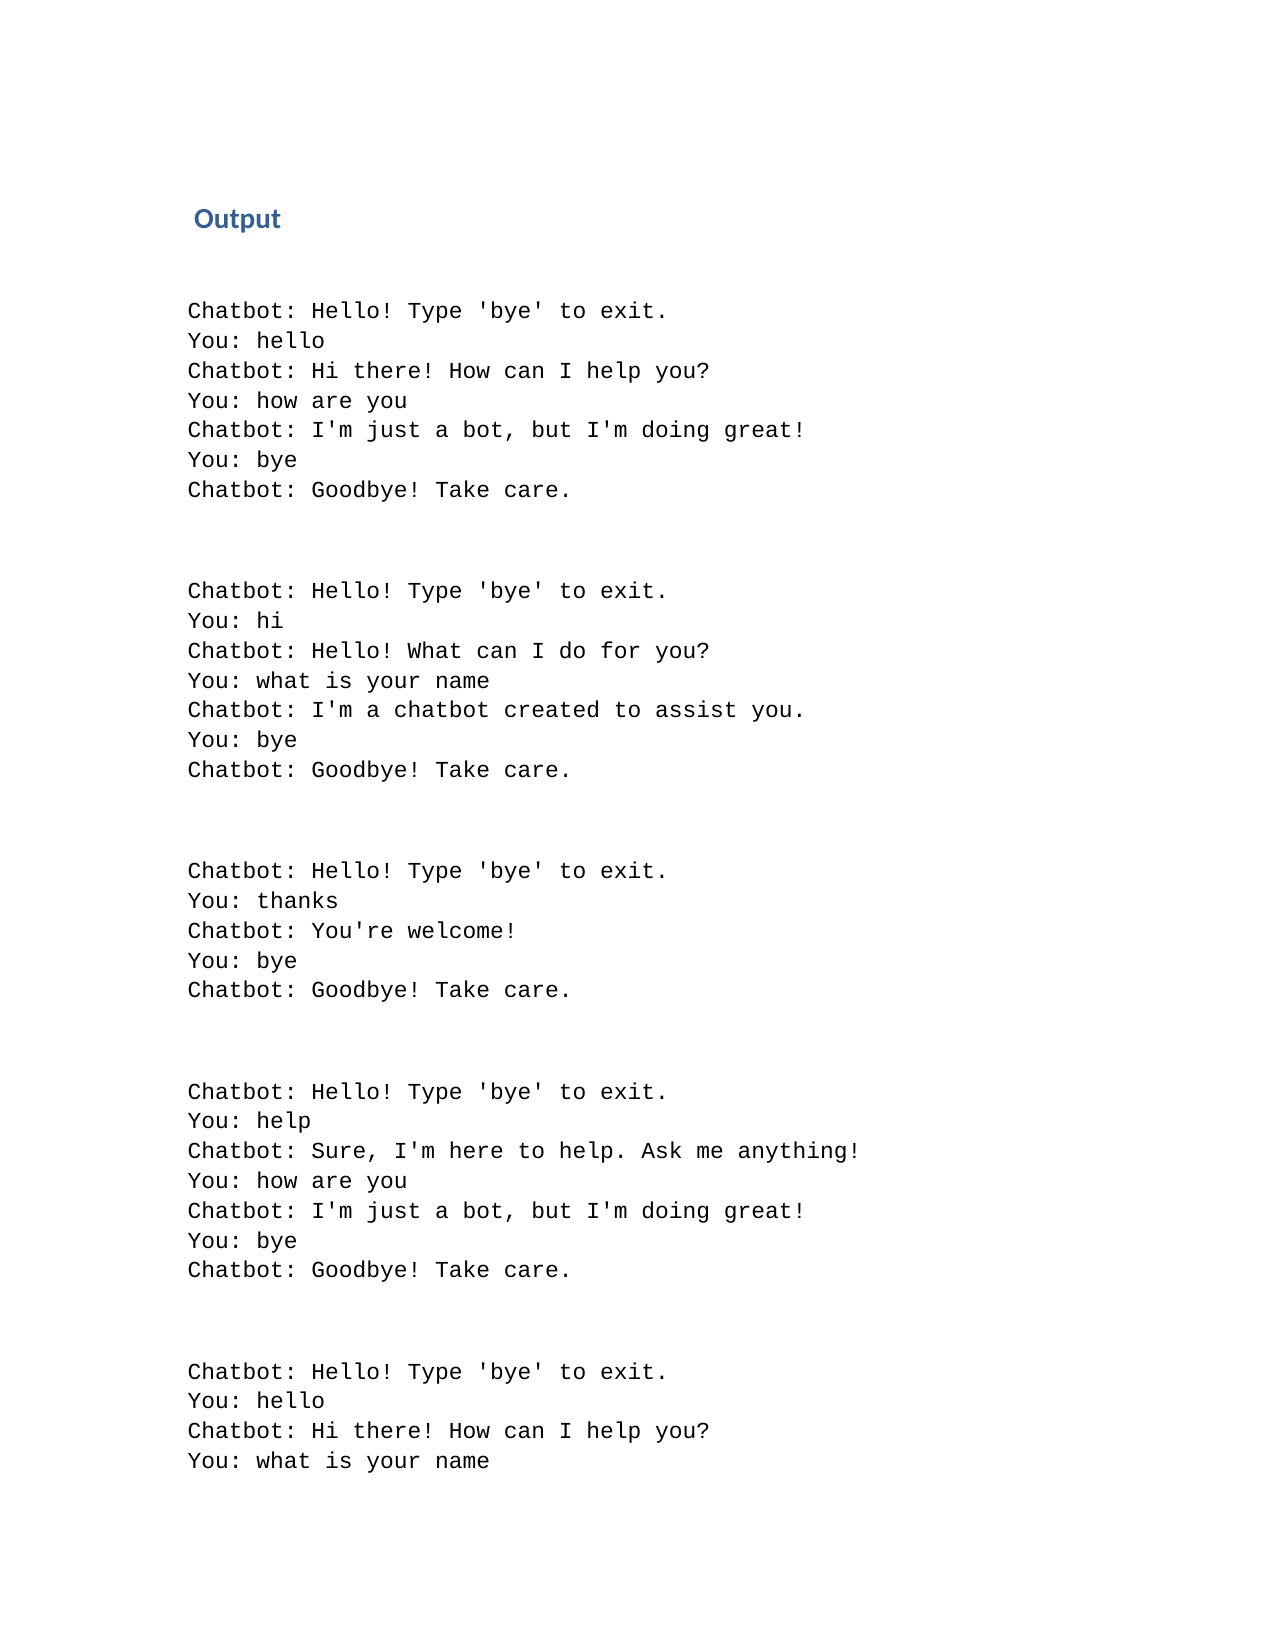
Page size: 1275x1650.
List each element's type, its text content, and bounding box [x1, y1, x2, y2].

text Chatbot: Hello! Type 'bye' to exit. You: hello Chatbot: Hi there! How can I help you? You: how are you Chatbot: I'm just a bot, but I'm doing great! You: bye Chatbot: Goodbye! Take care. [187, 300, 1087, 504]
subtitle Output [187, 200, 1087, 236]
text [187, 1360, 1087, 1475]
text Chatbot: Hello! Type 'bye' to exit. You: thanks Chatbot: You're welcome! You: bye Chatbot: Goodbye! Take care. [187, 860, 1087, 1005]
text Chatbot: Hello! Type 'bye' to exit. You: help Chatbot: Sure, I'm here to help. Ask me anything! You: how are you Chatbot: I'm just a bot, but I'm doing great! You: bye Chatbot: Goodbye! Take care. [187, 1080, 1087, 1285]
text Chatbot: Hello! Type 'bye' to exit. You: hi Chatbot: Hello! What can I do for you? You: what is your name Chatbot: I'm a chatbot created to assist you. You: bye Chatbot: Goodbye! Take care. [187, 580, 1087, 784]
